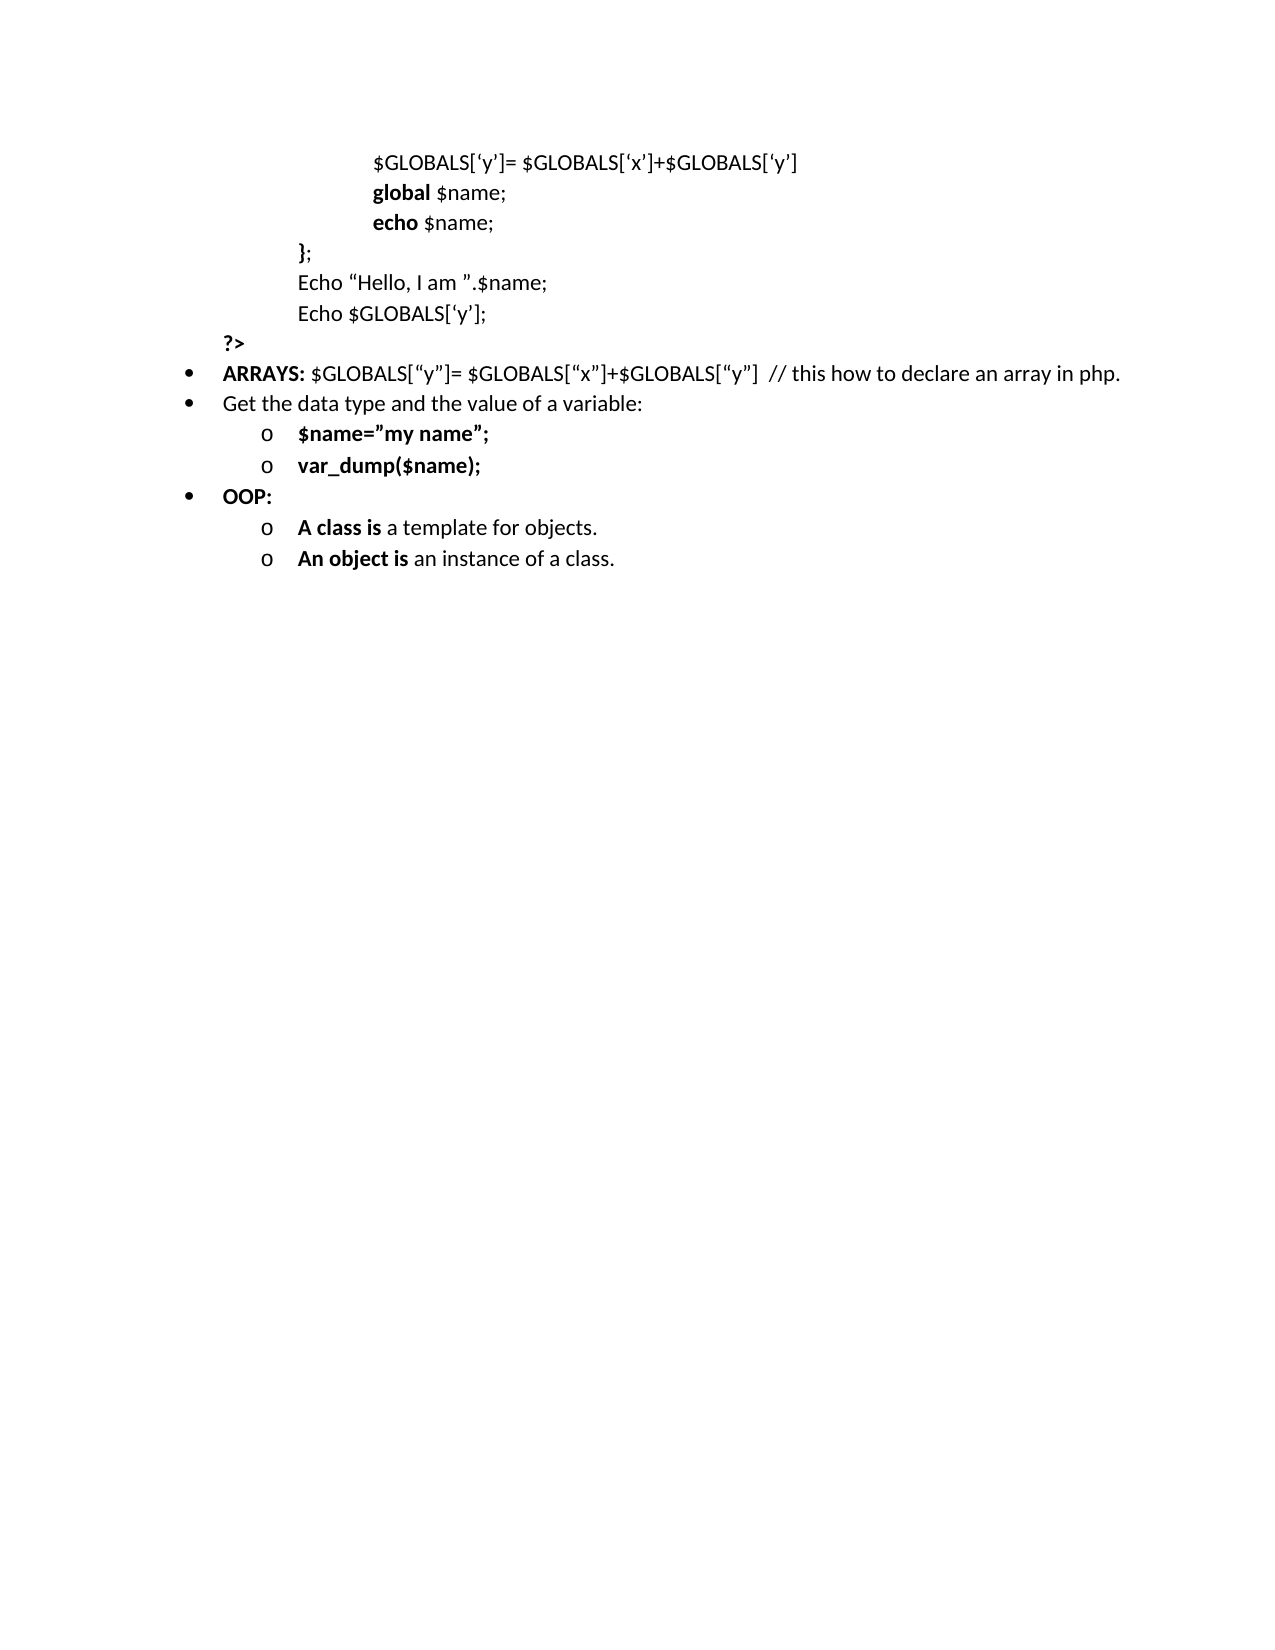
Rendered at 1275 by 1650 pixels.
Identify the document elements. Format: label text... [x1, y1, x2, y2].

list An object is an instance of a class. [260, 544, 1127, 573]
list ?> [223, 329, 1127, 357]
list global $name; [373, 178, 1127, 206]
list Get the data type and the value of a variable: [185, 389, 1127, 417]
list Echo $GLOBALS[‘y’]; [223, 299, 1127, 327]
list }; [223, 238, 1127, 266]
list Echo “Hello, I am ”.$name; [223, 268, 1127, 296]
list echo $name; [373, 208, 1127, 236]
list ARRAYS: $GLOBALS[“y”]= $GLOBALS[“x”]+$GLOBALS[“y”] // this how to declare an array in php. [185, 359, 1127, 387]
list $GLOBALS[‘y’]= $GLOBALS[‘x’]+$GLOBALS[‘y’] [298, 148, 1127, 176]
list A class is a template for objects. [260, 513, 1127, 542]
list $name=”my name”; [260, 419, 1127, 449]
list OOP: [185, 482, 1127, 510]
list var_dump($name); [260, 451, 1127, 480]
